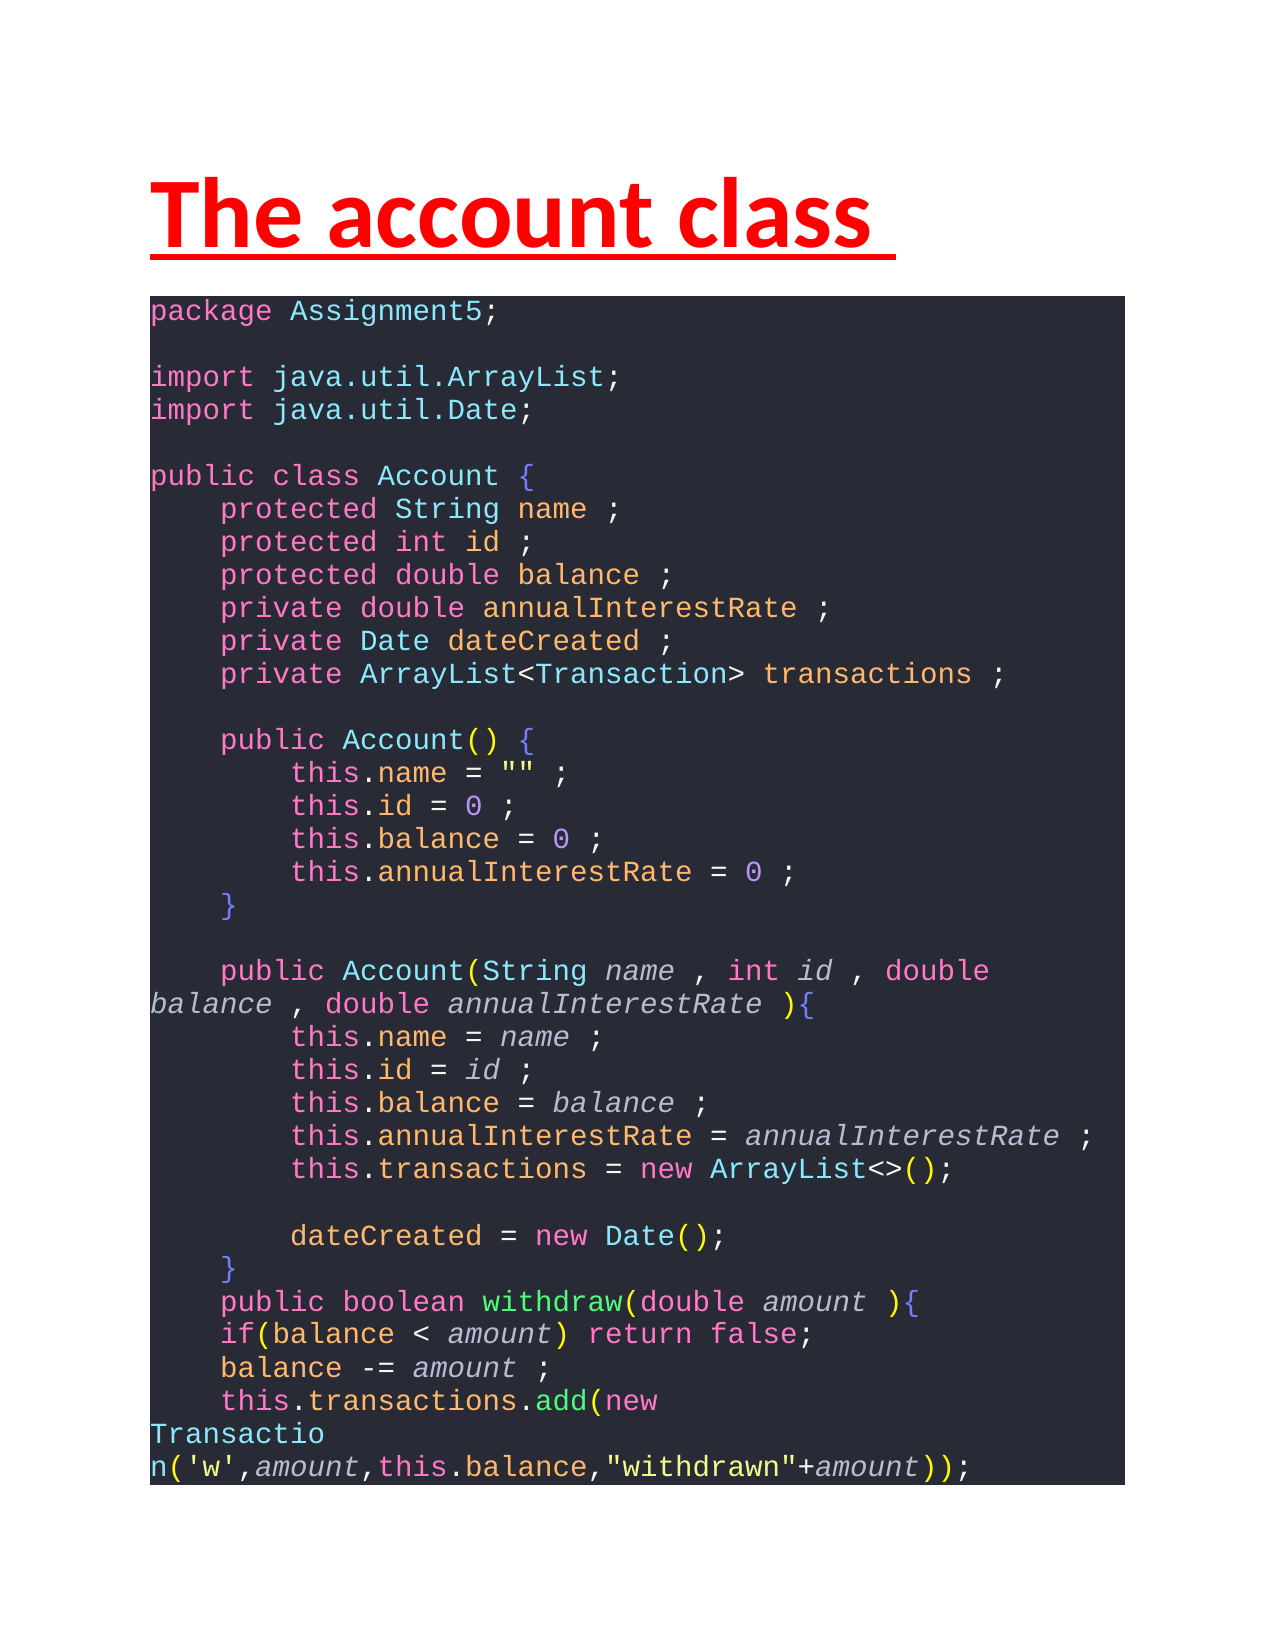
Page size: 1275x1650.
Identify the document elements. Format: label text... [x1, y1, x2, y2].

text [150, 296, 1125, 1485]
text The account class [150, 150, 1125, 272]
